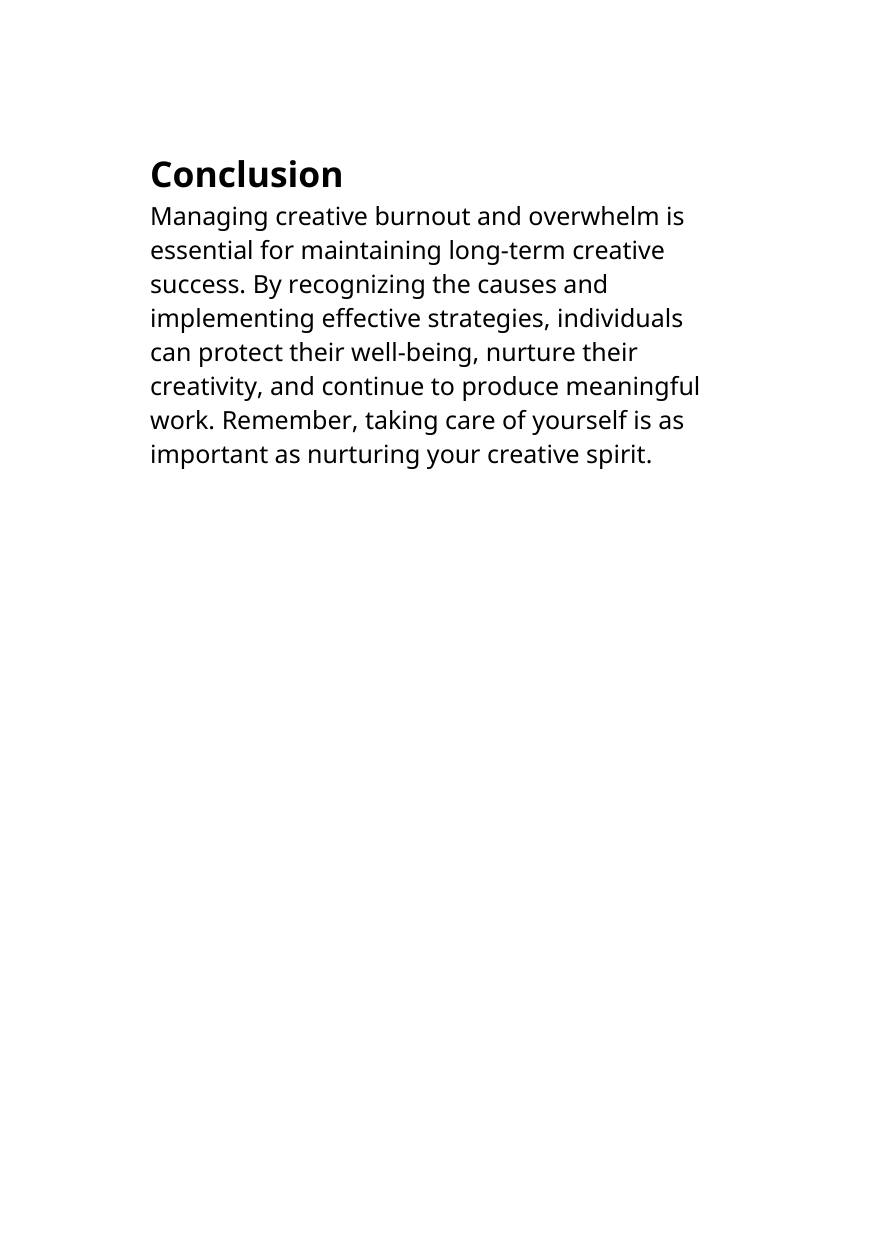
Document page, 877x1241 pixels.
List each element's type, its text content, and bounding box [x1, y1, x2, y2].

text Managing creative burnout and overwhelm is essential for maintaining long-term creative success. By recognizing the causes and implementing effective strategies, individuals can protect their well-being, nurture their creativity, and continue to produce meaningful work. Remember, taking care of yourself is as important as nurturing your creative spirit. [150, 198, 727, 471]
subtitle Conclusion [150, 150, 727, 198]
